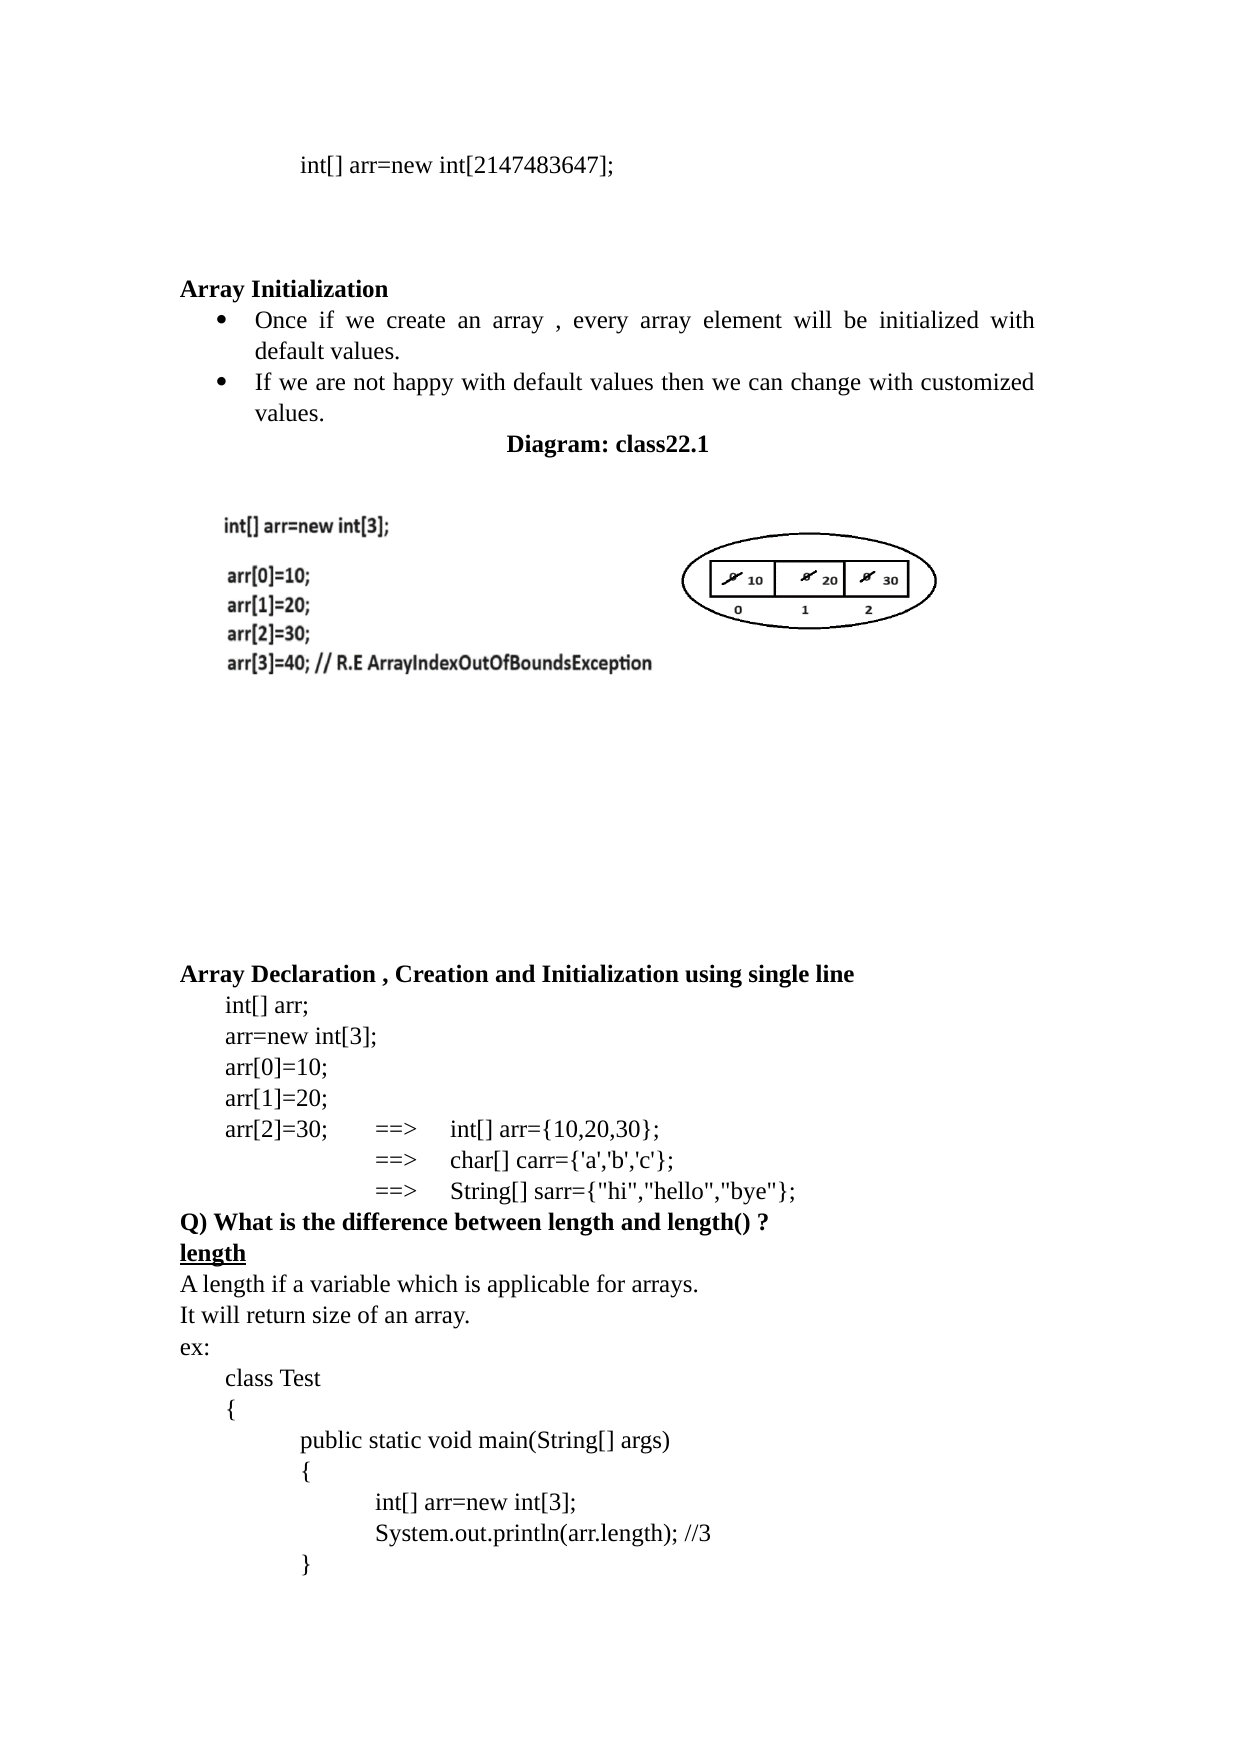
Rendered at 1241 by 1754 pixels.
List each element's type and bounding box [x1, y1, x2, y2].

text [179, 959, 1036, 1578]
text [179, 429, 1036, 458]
picture [179, 460, 1241, 895]
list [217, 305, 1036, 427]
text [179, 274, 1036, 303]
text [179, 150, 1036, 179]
